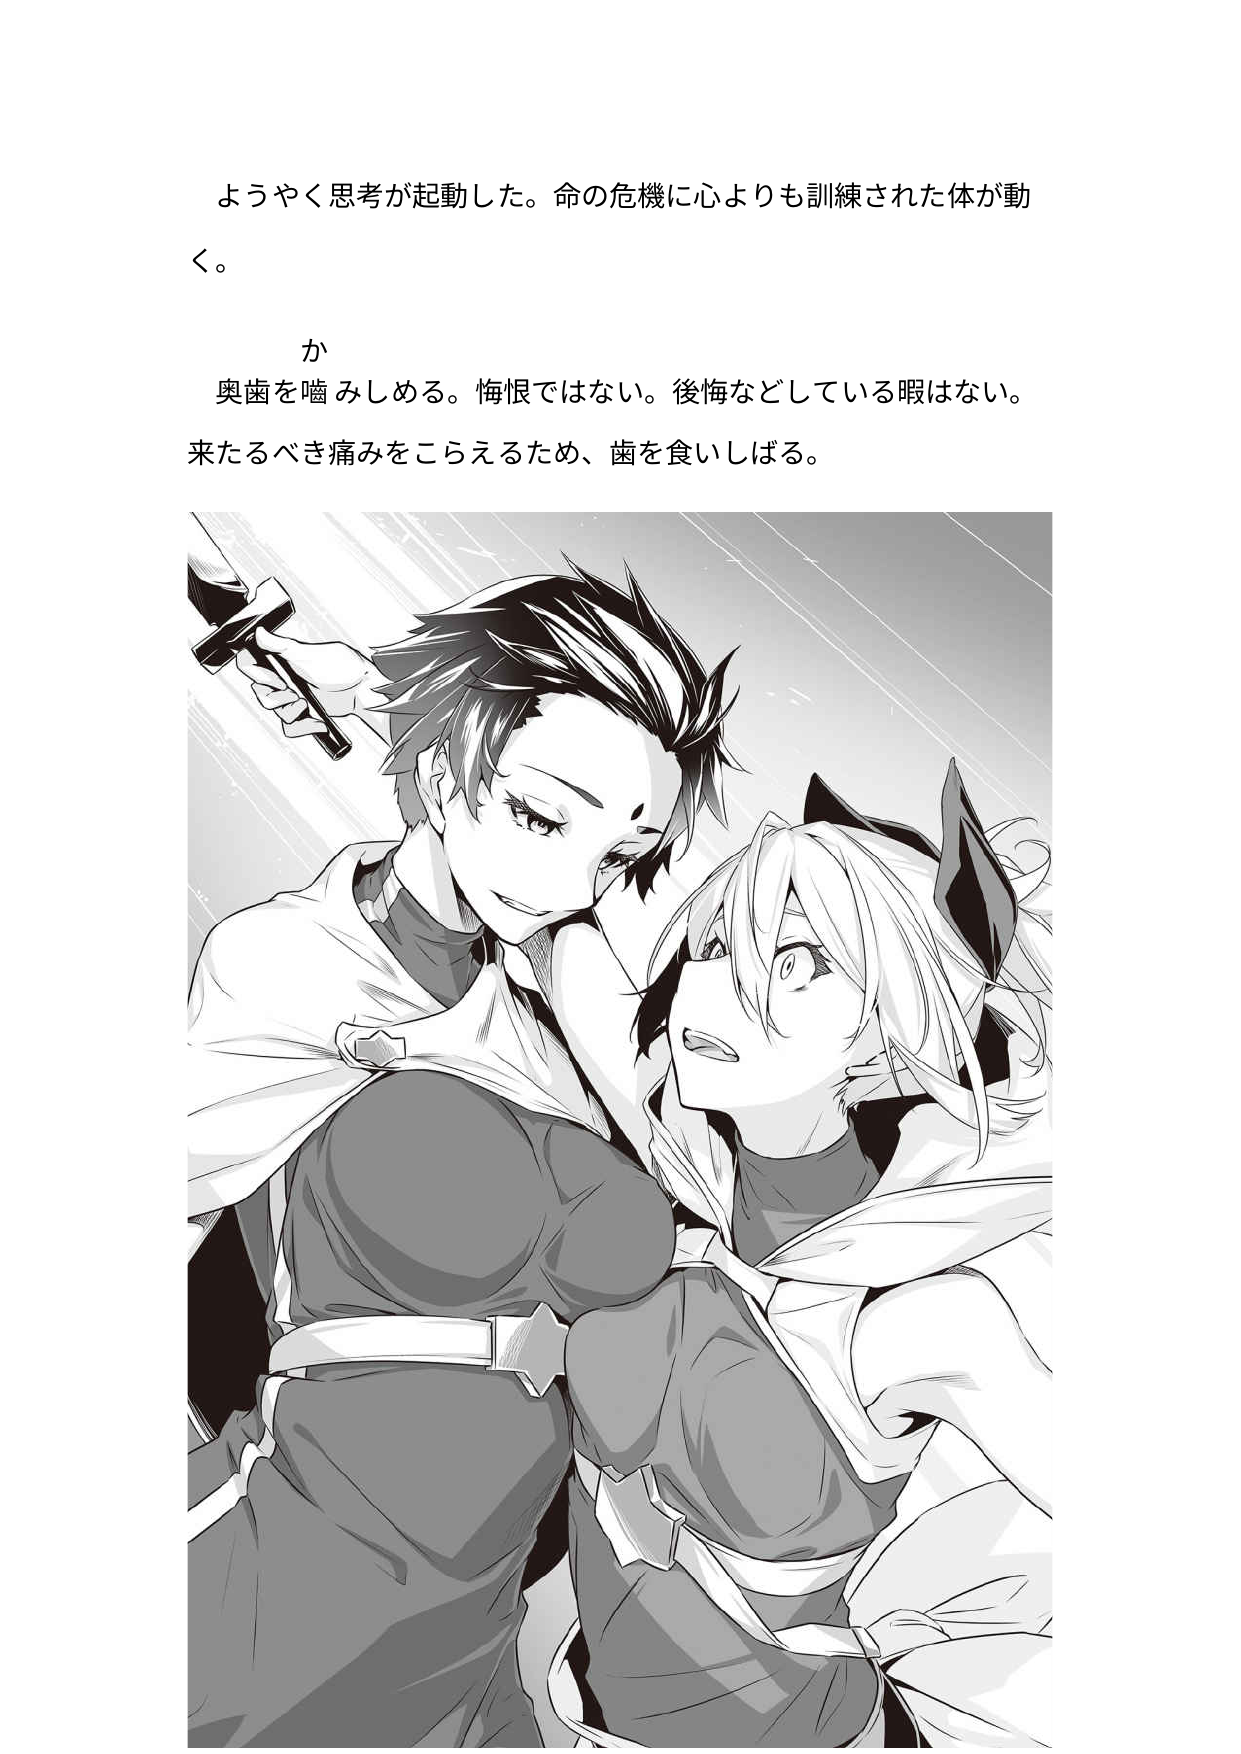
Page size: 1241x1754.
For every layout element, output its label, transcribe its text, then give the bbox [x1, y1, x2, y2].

text ようやく思考が起動した。命の危機に心よりも訓練された体が動く。 [187, 162, 1053, 292]
text 奥歯を みしめる。悔恨ではない。後悔などしている暇はない。来たるべき痛みをこらえるため、歯を食いしばる。 [187, 321, 1053, 484]
picture [187, 512, 1053, 1748]
